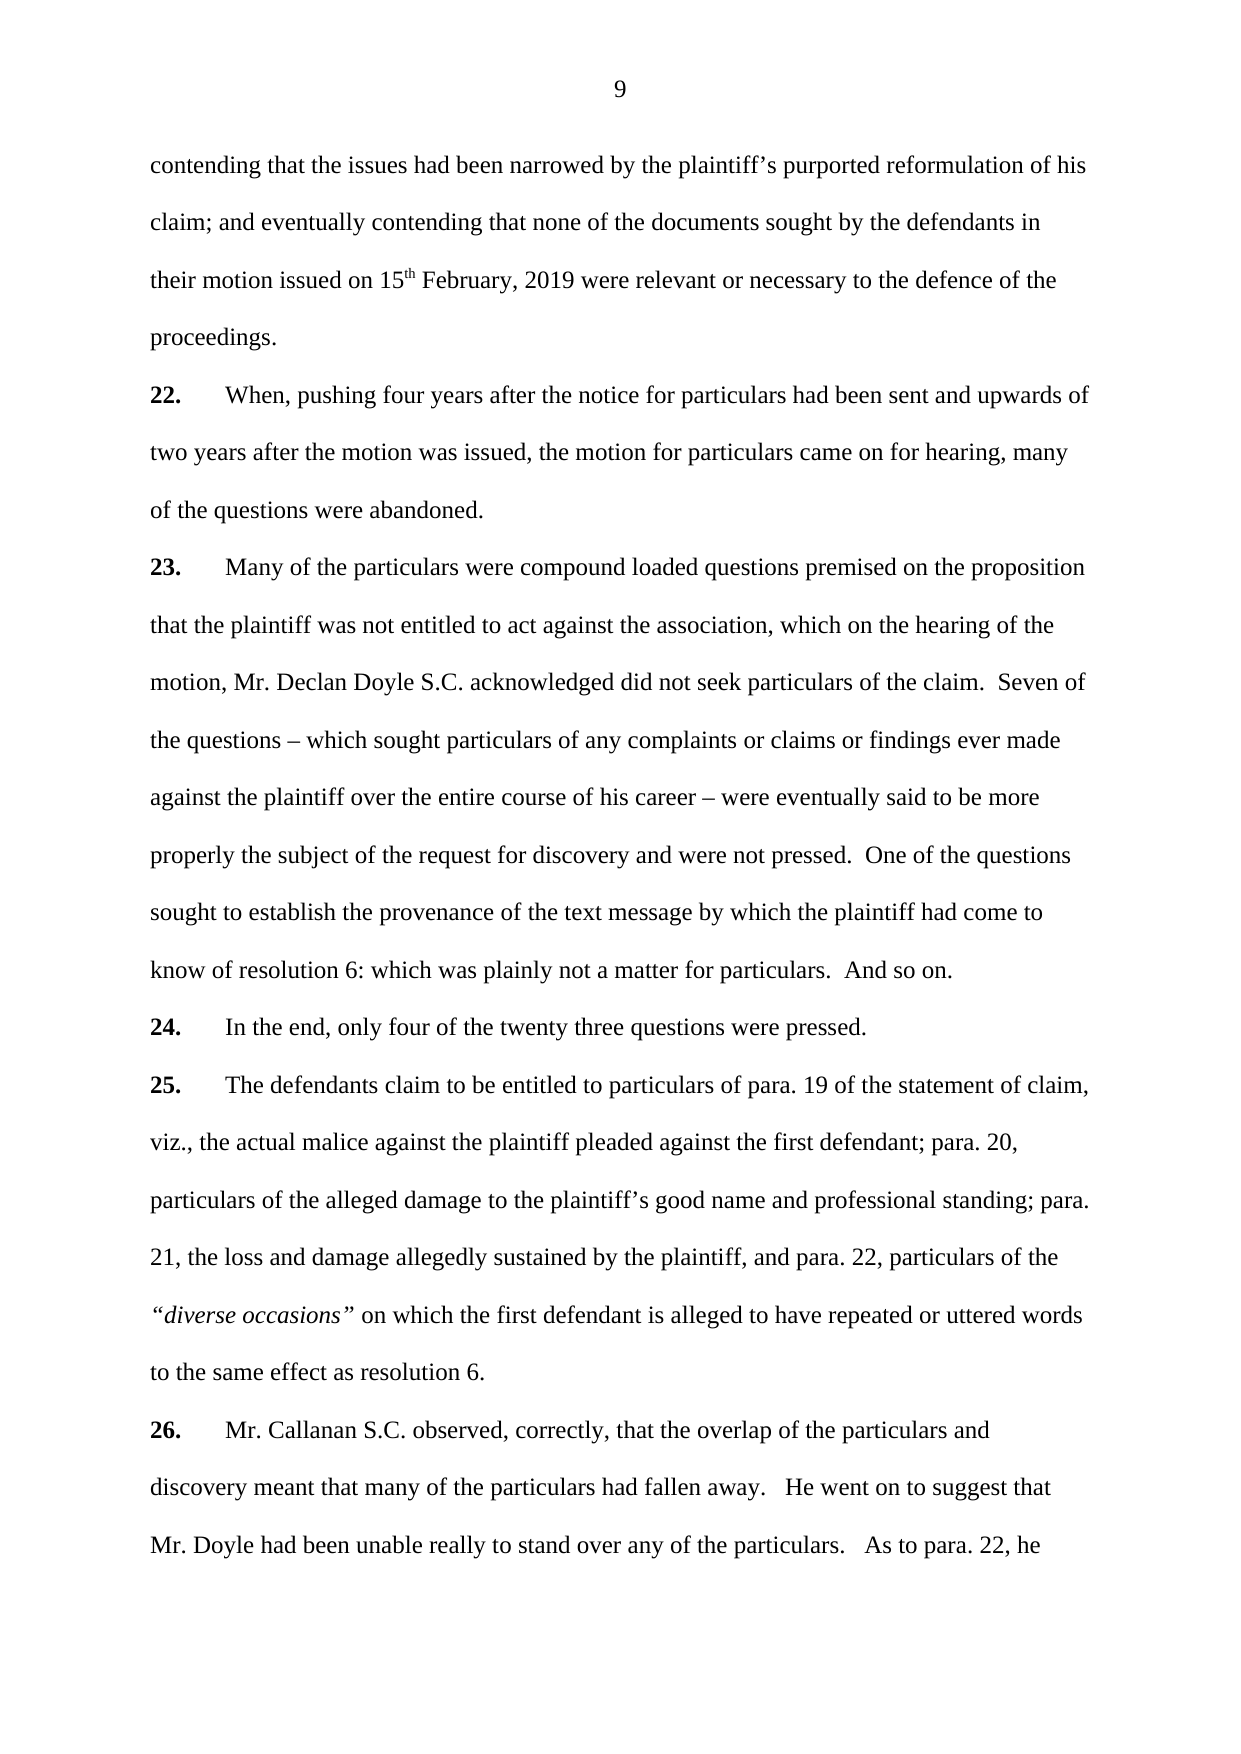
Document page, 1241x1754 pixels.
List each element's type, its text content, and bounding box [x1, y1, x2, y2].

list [150, 150, 1090, 351]
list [150, 1415, 1090, 1559]
list In the end, only four of the twenty three questions were pressed. [150, 1012, 1090, 1041]
list When, pushing four years after the notice for particulars had been sent and upwards of two years after the motion was issued, the motion for particulars came on for hearing, many of the questions were abandoned. [150, 380, 1090, 524]
list Many of the particulars were compound loaded questions premised on the proposition that the plaintiff was not entitled to act against the association, which on the hearing of the motion, Mr. Declan Doyle S.C. acknowledged did not seek particulars of the claim. Seven of the questions – which sought particulars of any complaints or claims or findings ever made against the plaintiff over the entire course of his career – were eventually said to be more properly the subject of the request for discovery and were not pressed. One of the questions sought to establish the provenance of the text message by which the plaintiff had come to know of resolution 6: which was plainly not a matter for particulars. And so on. [150, 552, 1090, 984]
list The defendants claim to be entitled to particulars of para. 19 of the statement of claim, viz., the actual malice against the plaintiff pleaded against the first defendant; para. 20, particulars of the alleged damage to the plaintiff’s good name and professional standing; para. 21, the loss and damage allegedly sustained by the plaintiff, and para. 22, particulars of the “diverse occasions” on which the first defendant is alleged to have repeated or uttered words to the same effect as resolution 6. [150, 1070, 1090, 1386]
